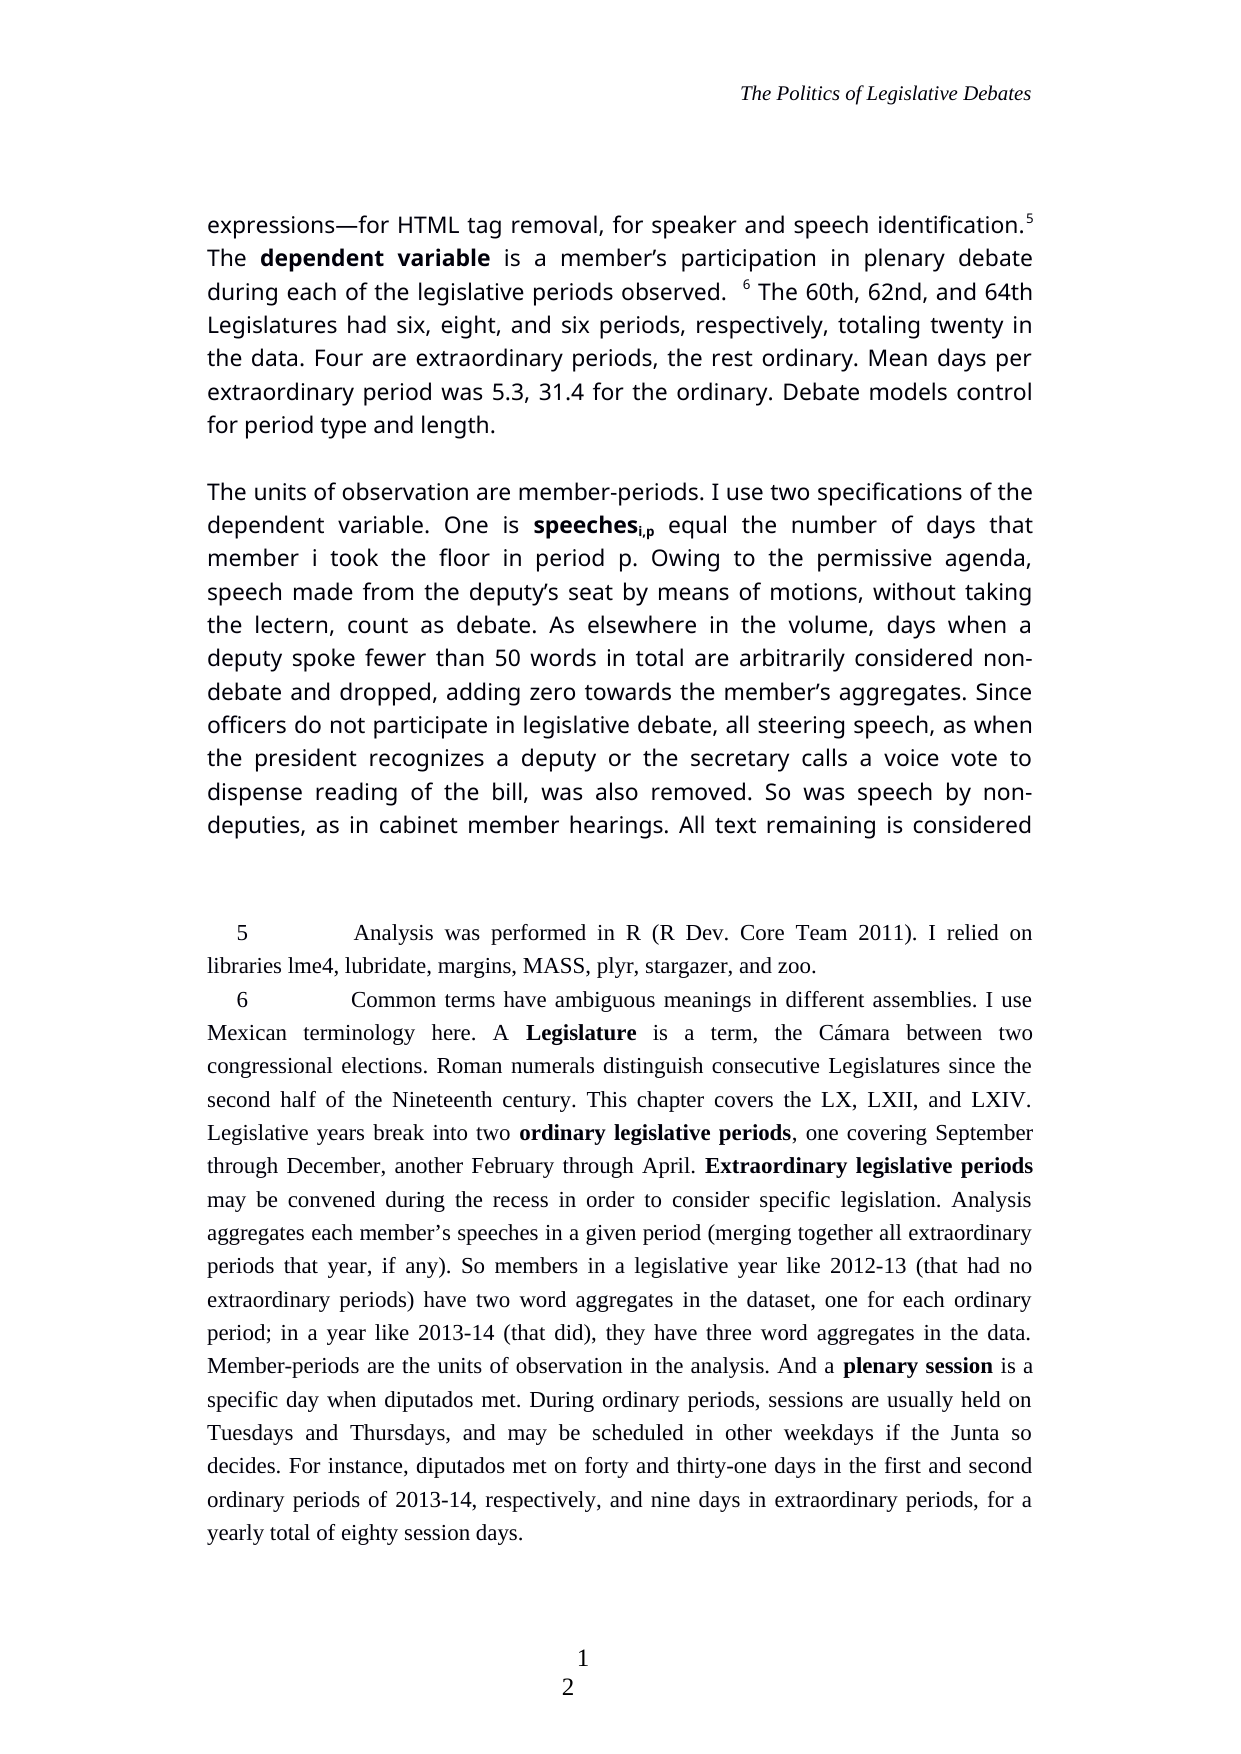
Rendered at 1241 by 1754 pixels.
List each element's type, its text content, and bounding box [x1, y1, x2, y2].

text The units of observation are member-periods. I use two specifications of the dependent variable. One is speechesi,p equal the number of days that member i took the floor in period p. Owing to the permissive agenda, speech made from the deputy’s seat by means of motions, without taking the lectern, count as debate. As elsewhere in the volume, days when a deputy spoke fewer than 50 words in total are arbitrarily considered non-debate and dropped, adding zero towards the member’s aggregates. Since officers do not participate in legislative debate, all steering speech, as when the president recognizes a deputy or the secretary calls a voice vote to dispense reading of the bill, was also removed. So was speech by non-deputies, as in cabinet member hearings. All text remaining is considered debate, members’ daily totals added across sessions in the same period to produce aggregates for analysis. [207, 473, 1033, 840]
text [207, 207, 1033, 440]
